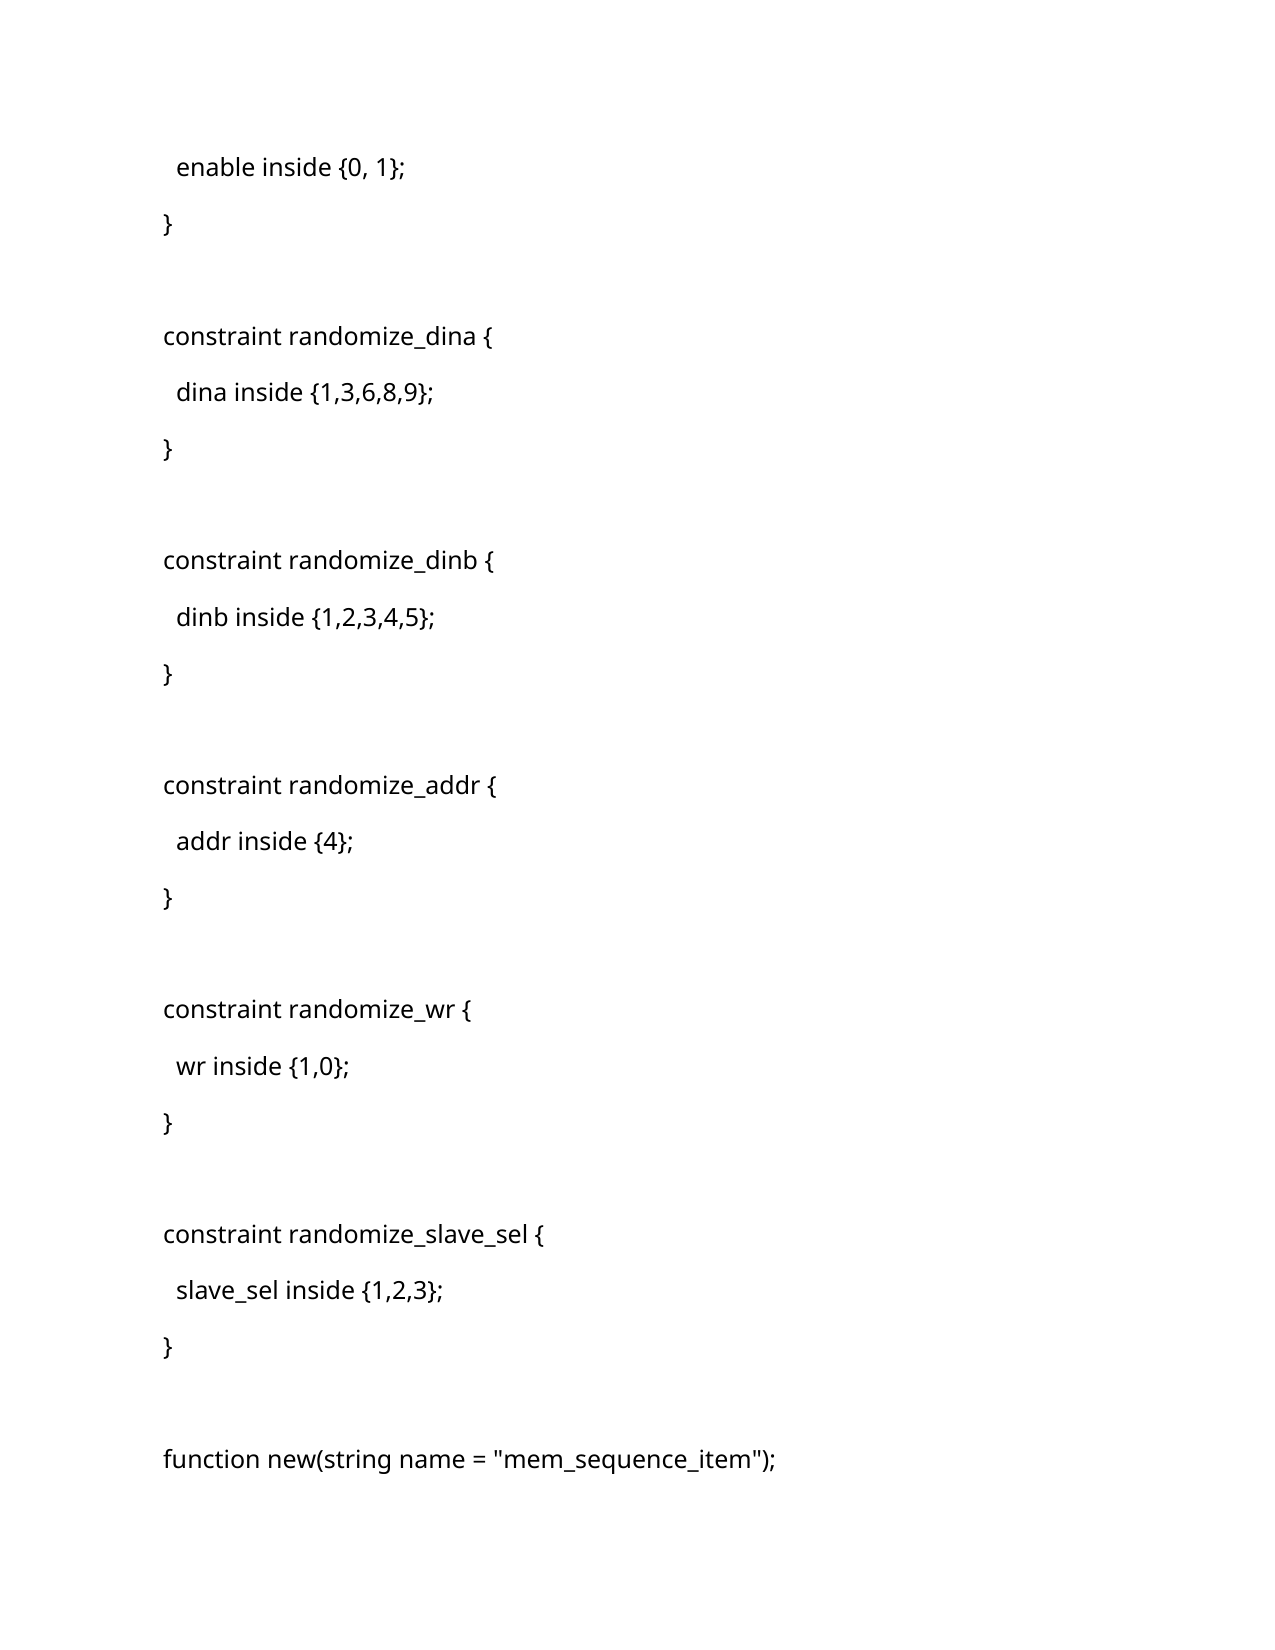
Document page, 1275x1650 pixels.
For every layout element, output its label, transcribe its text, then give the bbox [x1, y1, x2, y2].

text } [150, 880, 1125, 914]
text } [150, 655, 1125, 689]
text constraint randomize_wr { [150, 992, 1125, 1026]
text } [150, 1329, 1125, 1363]
text addr inside {4}; [150, 824, 1125, 858]
text wr inside {1,0}; [150, 1048, 1125, 1082]
text function new(string name = "mem_sequence_item"); [150, 1441, 1125, 1475]
text } [150, 206, 1125, 240]
text constraint randomize_dinb { [150, 543, 1125, 577]
text } [150, 1104, 1125, 1138]
text dinb inside {1,2,3,4,5}; [150, 599, 1125, 633]
text enable inside {0, 1}; [150, 150, 1125, 184]
text constraint randomize_addr { [150, 768, 1125, 802]
text dina inside {1,3,6,8,9}; [150, 374, 1125, 409]
text constraint randomize_slave_sel { [150, 1217, 1125, 1251]
text slave_sel inside {1,2,3}; [150, 1273, 1125, 1307]
text } [150, 431, 1125, 465]
text constraint randomize_dina { [150, 318, 1125, 352]
